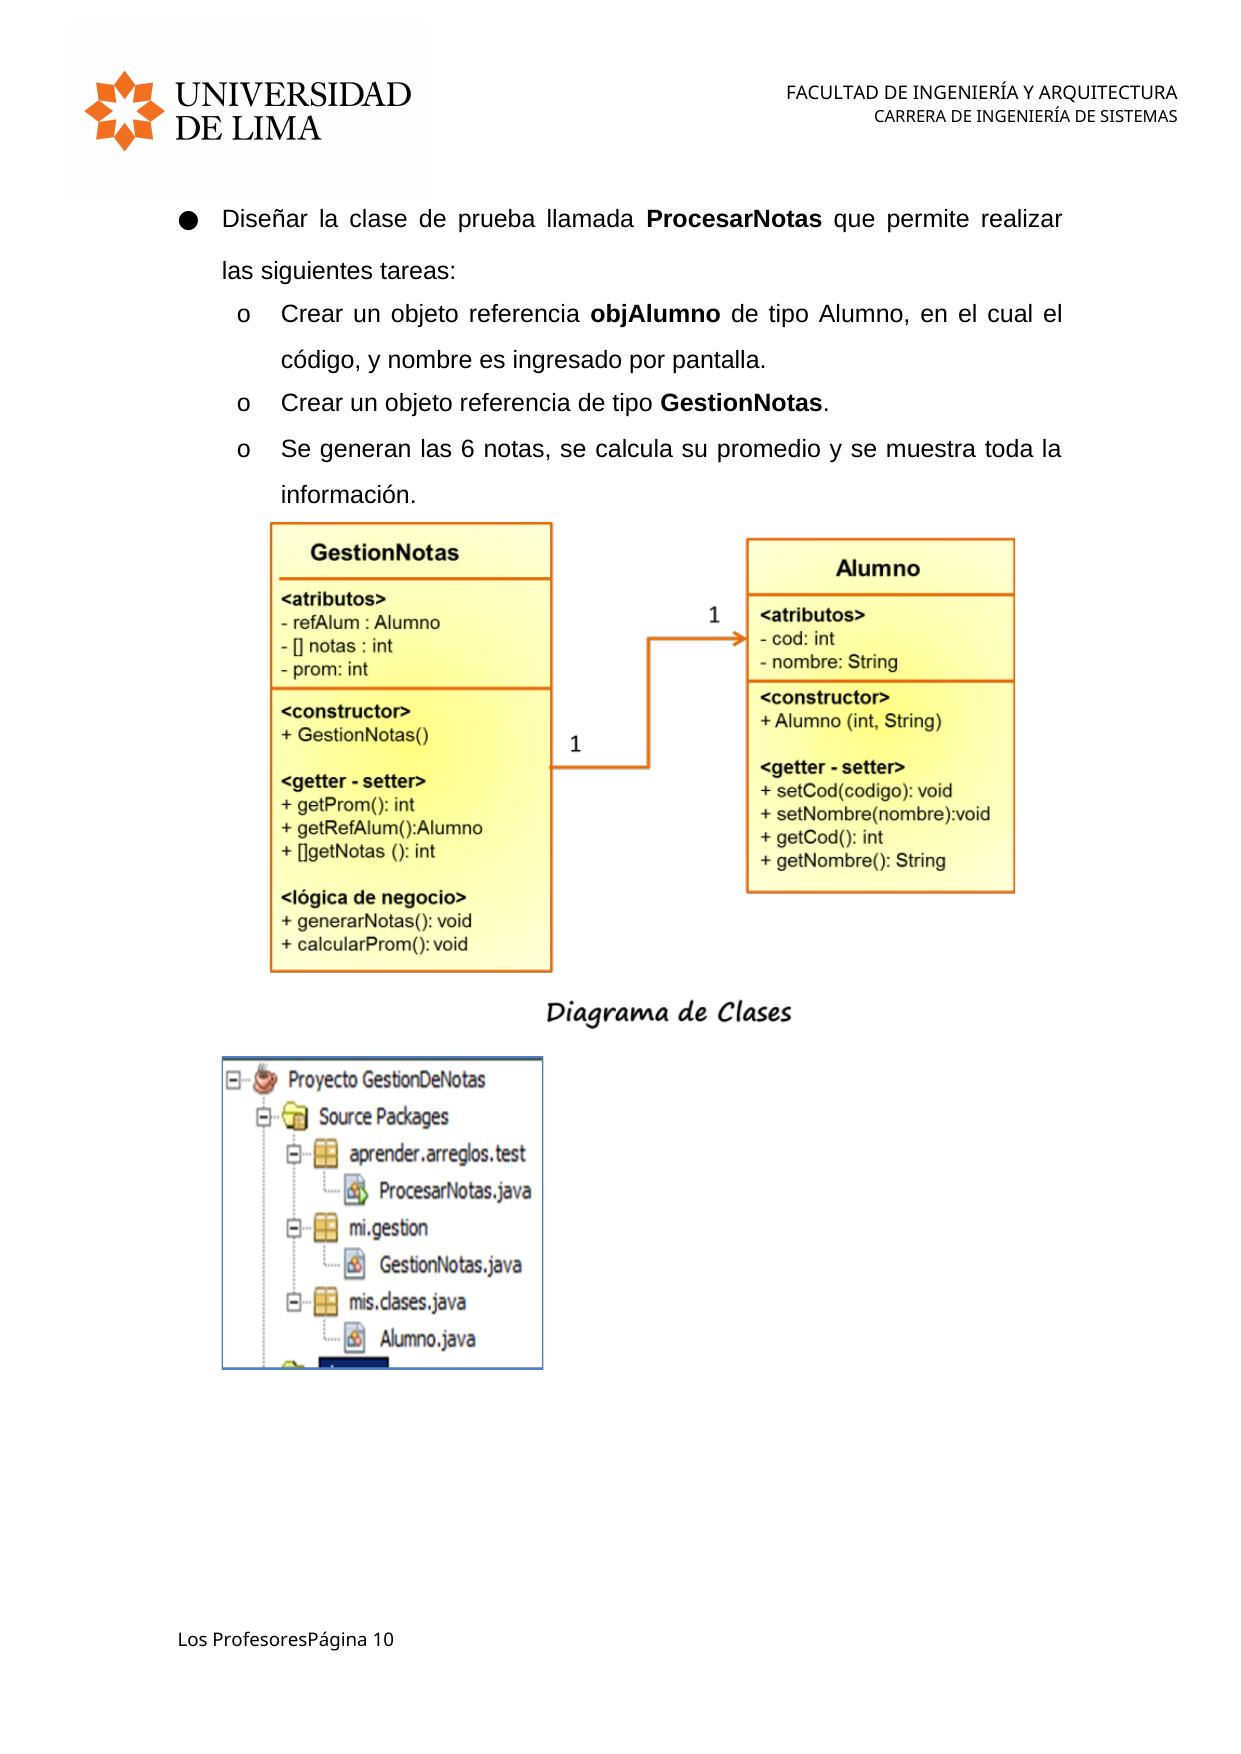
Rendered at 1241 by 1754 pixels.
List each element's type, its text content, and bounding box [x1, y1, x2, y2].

picture [269, 522, 1016, 1045]
list Diseñar la clase de prueba llamada ProcesarNotas que permite realizar las siguientes tareas: [177, 191, 1063, 285]
list Se generan las 6 notas, se calcula su promedio y se muestra toda la información. [236, 434, 1063, 508]
list Crear un objeto referencia objAlumno de tipo Alumno, en el cual el código, y nombre es ingresado por pantalla. [236, 299, 1063, 373]
picture [221, 1056, 544, 1370]
picture [66, 20, 429, 202]
list Crear un objeto referencia de tipo GestionNotas. [236, 388, 1063, 419]
